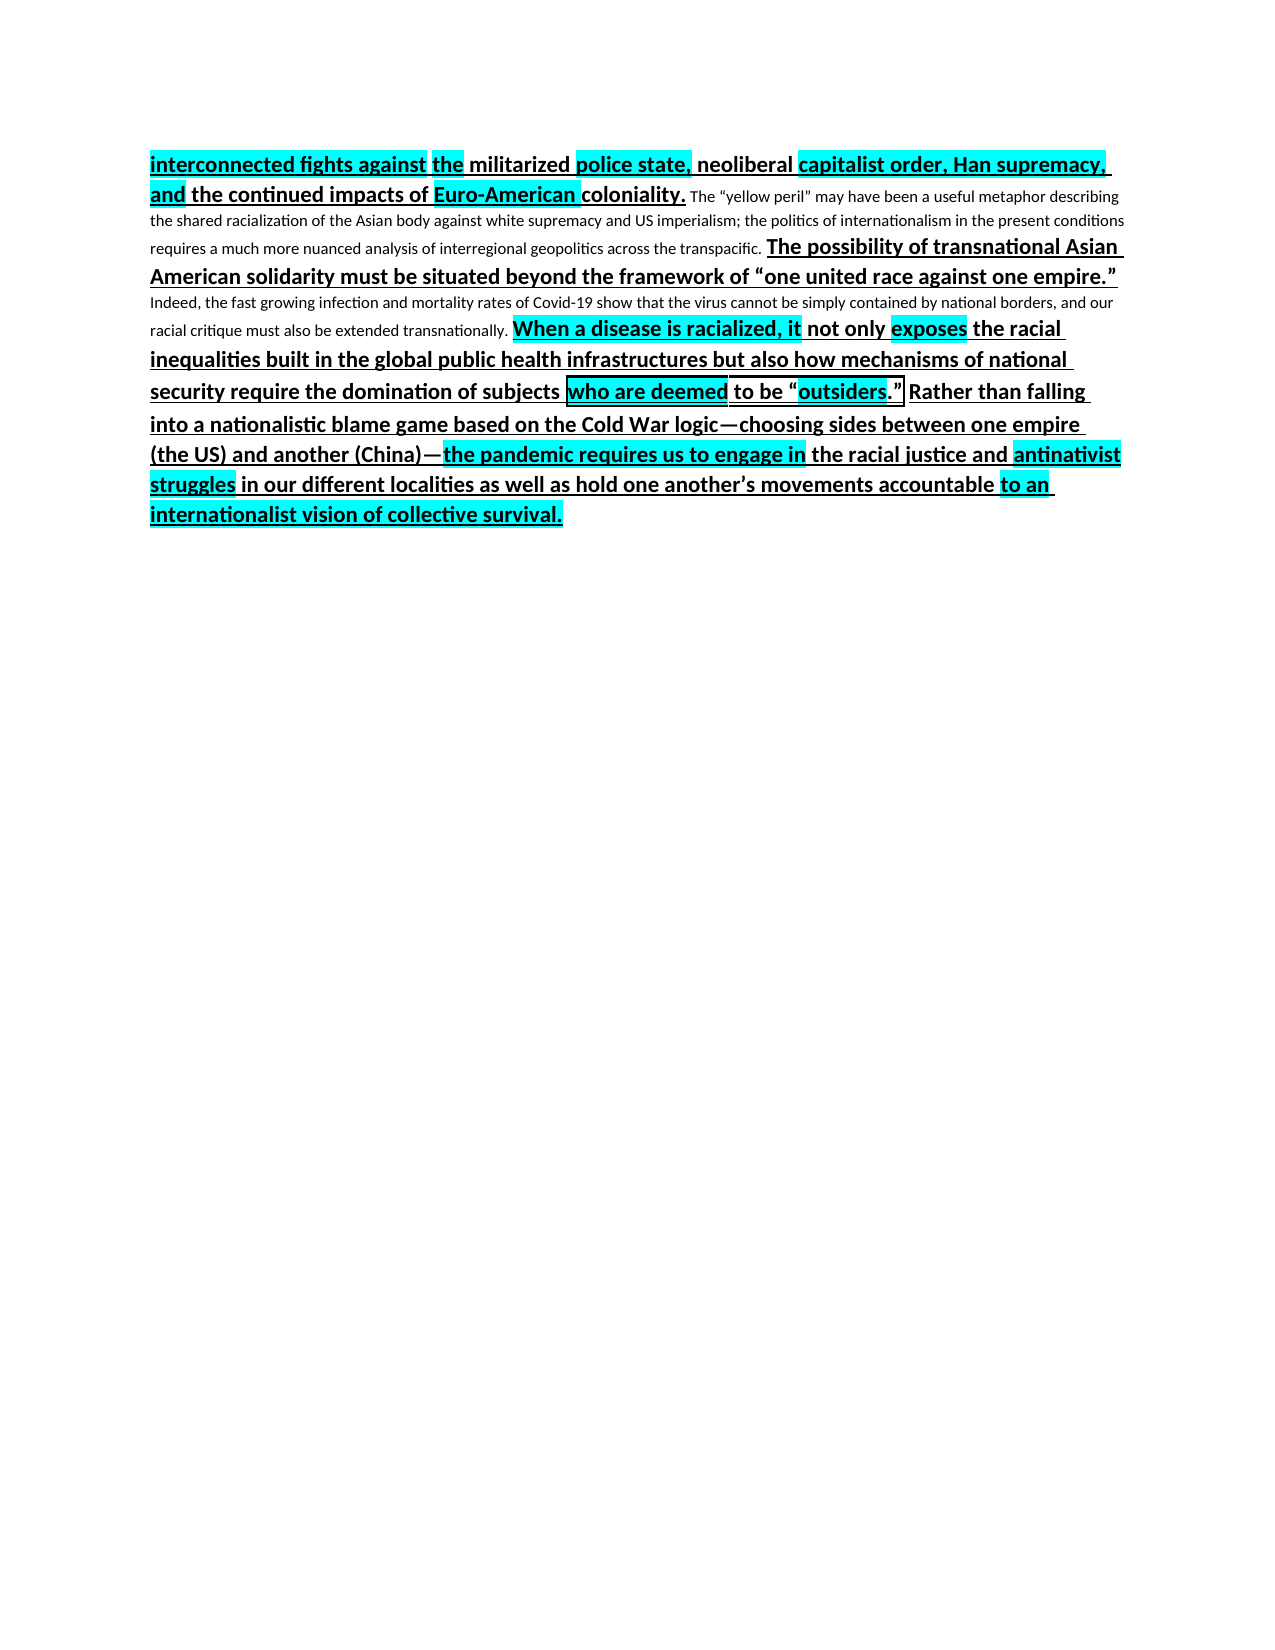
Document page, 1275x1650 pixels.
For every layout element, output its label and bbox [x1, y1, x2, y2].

text [150, 150, 1125, 528]
